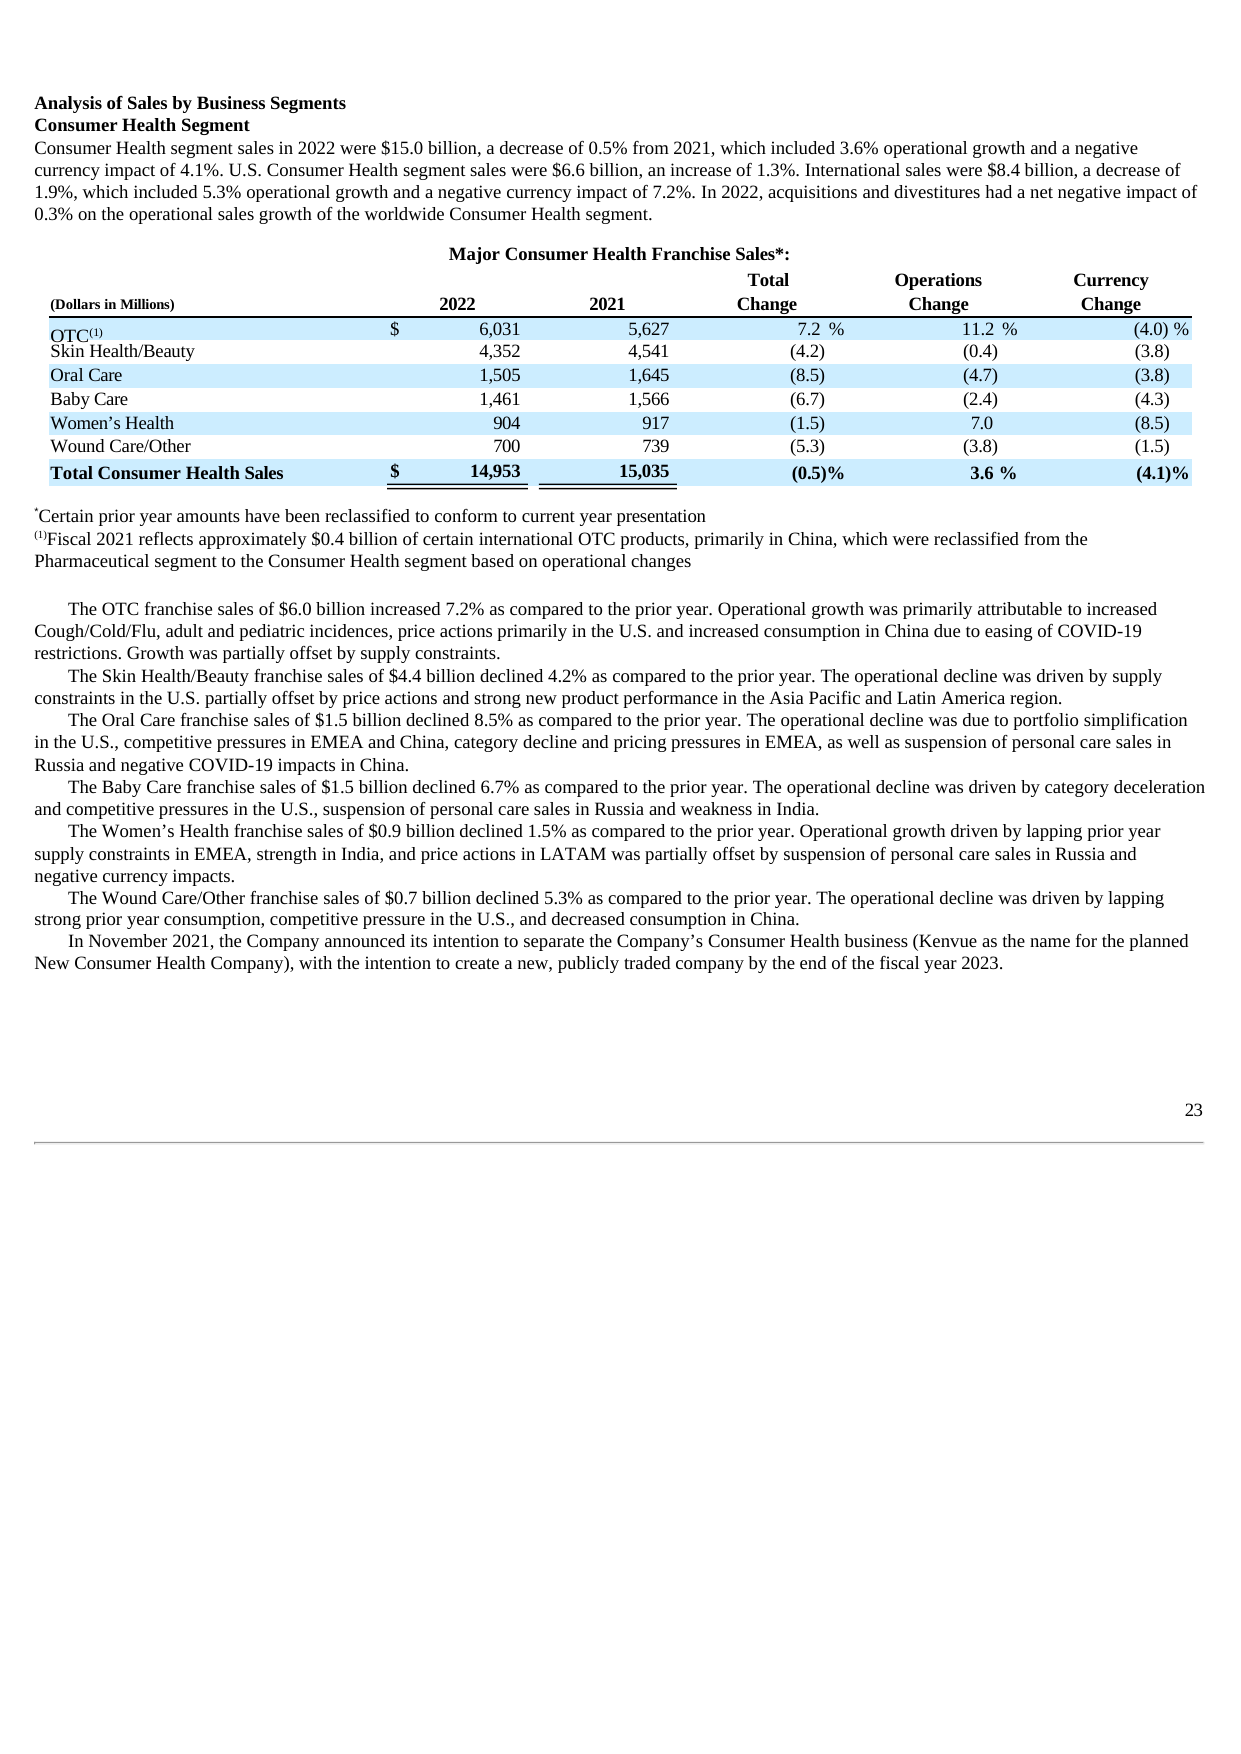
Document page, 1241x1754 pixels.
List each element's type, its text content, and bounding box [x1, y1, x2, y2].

table_cell (1.5) [703, 412, 877, 435]
table_cell (0.4) [877, 340, 1049, 364]
table_cell OTC(1) [49, 318, 336, 340]
table_cell Women’s Health [49, 412, 336, 435]
table_cell 15,035 [555, 459, 703, 486]
table_cell 1,566 [555, 388, 703, 412]
table_cell (4.1)% [1049, 459, 1192, 486]
table_cell (5.3) [703, 435, 877, 459]
table_cell (8.5) [703, 364, 877, 388]
text 23 [6, 1099, 1203, 1121]
table_cell (6.7) [703, 388, 877, 412]
text The Skin Health/Beauty franchise sales of $4.4 billion declined 4.2% as compared to the prior year. The operational decline was driven by supply constraints in the U.S. partially offset by price actions and strong new product performance in the Asia Pacific and Latin America region. [34, 664, 1221, 708]
table_header 2022 [336, 294, 555, 316]
table_cell 1,645 [555, 364, 703, 388]
table_cell $ 6,031 [336, 318, 555, 340]
subtitle Analysis of Sales by Business Segments Consumer Health Segment [34, 92, 364, 136]
table_header (Dollars in Millions) [49, 294, 336, 316]
table_cell (0.5)% [703, 459, 877, 486]
table_cell 7.2 % [703, 318, 877, 340]
table_cell (4.2) [703, 340, 877, 364]
table_cell (1.5) [1049, 435, 1192, 459]
table_cell Total Consumer Health Sales [49, 459, 336, 486]
text In November 2021, the Company announced its intention to separate the Company’s Consumer Health business (Kenvue as the name for the planned New Consumer Health Company), with the intention to create a new, publicly traded company by the end of the fiscal year 2023. [34, 930, 1204, 973]
table_cell (3.8) [877, 435, 1049, 459]
table_cell 917 [555, 412, 703, 435]
table_cell (4.3) [1049, 388, 1192, 412]
text Total Operations Currency [674, 269, 1221, 291]
text The Baby Care franchise sales of $1.5 billion declined 6.7% as compared to the prior year. The operational decline was driven by category deceleration and competitive pressures in the U.S., suspension of personal care sales in Russia and weakness in India. [34, 776, 1221, 820]
table_header Change [703, 294, 877, 316]
table_header 2021 [555, 294, 703, 316]
text The Women’s Health franchise sales of $0.9 billion declined 1.5% as compared to the prior year. Operational growth driven by lapping prior year supply constraints in EMEA, strength in India, and price actions in LATAM was partially offset by suspension of personal care sales in Russia and negative currency impacts. [34, 820, 1204, 886]
table_cell 7.0 [877, 412, 1049, 435]
subtitle Major Consumer Health Franchise Sales*: [18, 243, 1221, 264]
table_header Change [1049, 294, 1192, 316]
table_cell 5,627 [555, 318, 703, 340]
table_cell Baby Care [49, 388, 336, 412]
table_header Change [877, 294, 1049, 316]
table_cell 3.6 % [877, 459, 1049, 486]
table_cell 4,541 [555, 340, 703, 364]
text (1)Fiscal 2021 reflects approximately $0.4 billion of certain international OTC products, primarily in China, which were reclassified from the Pharmaceutical segment to the Consumer Health segment based on operational changes [34, 528, 1193, 572]
table_cell Skin Health/Beauty [49, 340, 336, 364]
table_cell (2.4) [877, 388, 1049, 412]
text Consumer Health segment sales in 2022 were $15.0 billion, a decrease of 0.5% from 2021, which included 3.6% operational growth and a negative currency impact of 4.1%. U.S. Consumer Health segment sales were $6.6 billion, an increase of 1.3%. International sales were $8.4 billion, a decrease of 1.9%, which included 5.3% operational growth and a negative currency impact of 7.2%. In 2022, acquisitions and divestitures had a net negative impact of 0.3% on the operational sales growth of the worldwide Consumer Health segment. [34, 137, 1201, 225]
table_cell 1,505 [336, 364, 555, 388]
table_cell (8.5) [1049, 412, 1192, 435]
table_cell 700 [336, 435, 555, 459]
table_cell Wound Care/Other [49, 435, 336, 459]
table_cell 1,461 [336, 388, 555, 412]
text The OTC franchise sales of $6.0 billion increased 7.2% as compared to the prior year. Operational growth was primarily attributable to increased Cough/Cold/Flu, adult and pediatric incidences, price actions primarily in the U.S. and increased consumption in China due to easing of COVID-19 restrictions. Growth was partially offset by supply constraints. [34, 598, 1221, 664]
text The Wound Care/Other franchise sales of $0.7 billion declined 5.3% as compared to the prior year. The operational decline was driven by lapping strong prior year consumption, competitive pressure in the U.S., and decreased consumption in China. [34, 888, 1201, 930]
table_cell (3.8) [1049, 340, 1192, 364]
text The Oral Care franchise sales of $1.5 billion declined 8.5% as compared to the prior year. The operational decline was due to portfolio simplification in the U.S., competitive pressures in EMEA and China, category decline and pricing pressures in EMEA, as well as suspension of personal care sales in Russia and negative COVID-19 impacts in China. [34, 709, 1193, 775]
table_cell (4.7) [877, 364, 1049, 388]
table_cell 739 [555, 435, 703, 459]
table_cell (3.8) [1049, 364, 1192, 388]
table_cell (4.0) % [1049, 318, 1192, 340]
table_cell 904 [336, 412, 555, 435]
table_cell 4,352 [336, 340, 555, 364]
table_cell $ 14,953 [336, 459, 555, 486]
text *Certain prior year amounts have been reclassified to conform to current year presentation [34, 505, 1221, 527]
table_cell 11.2 % [877, 318, 1049, 340]
table_cell Oral Care [49, 364, 336, 388]
